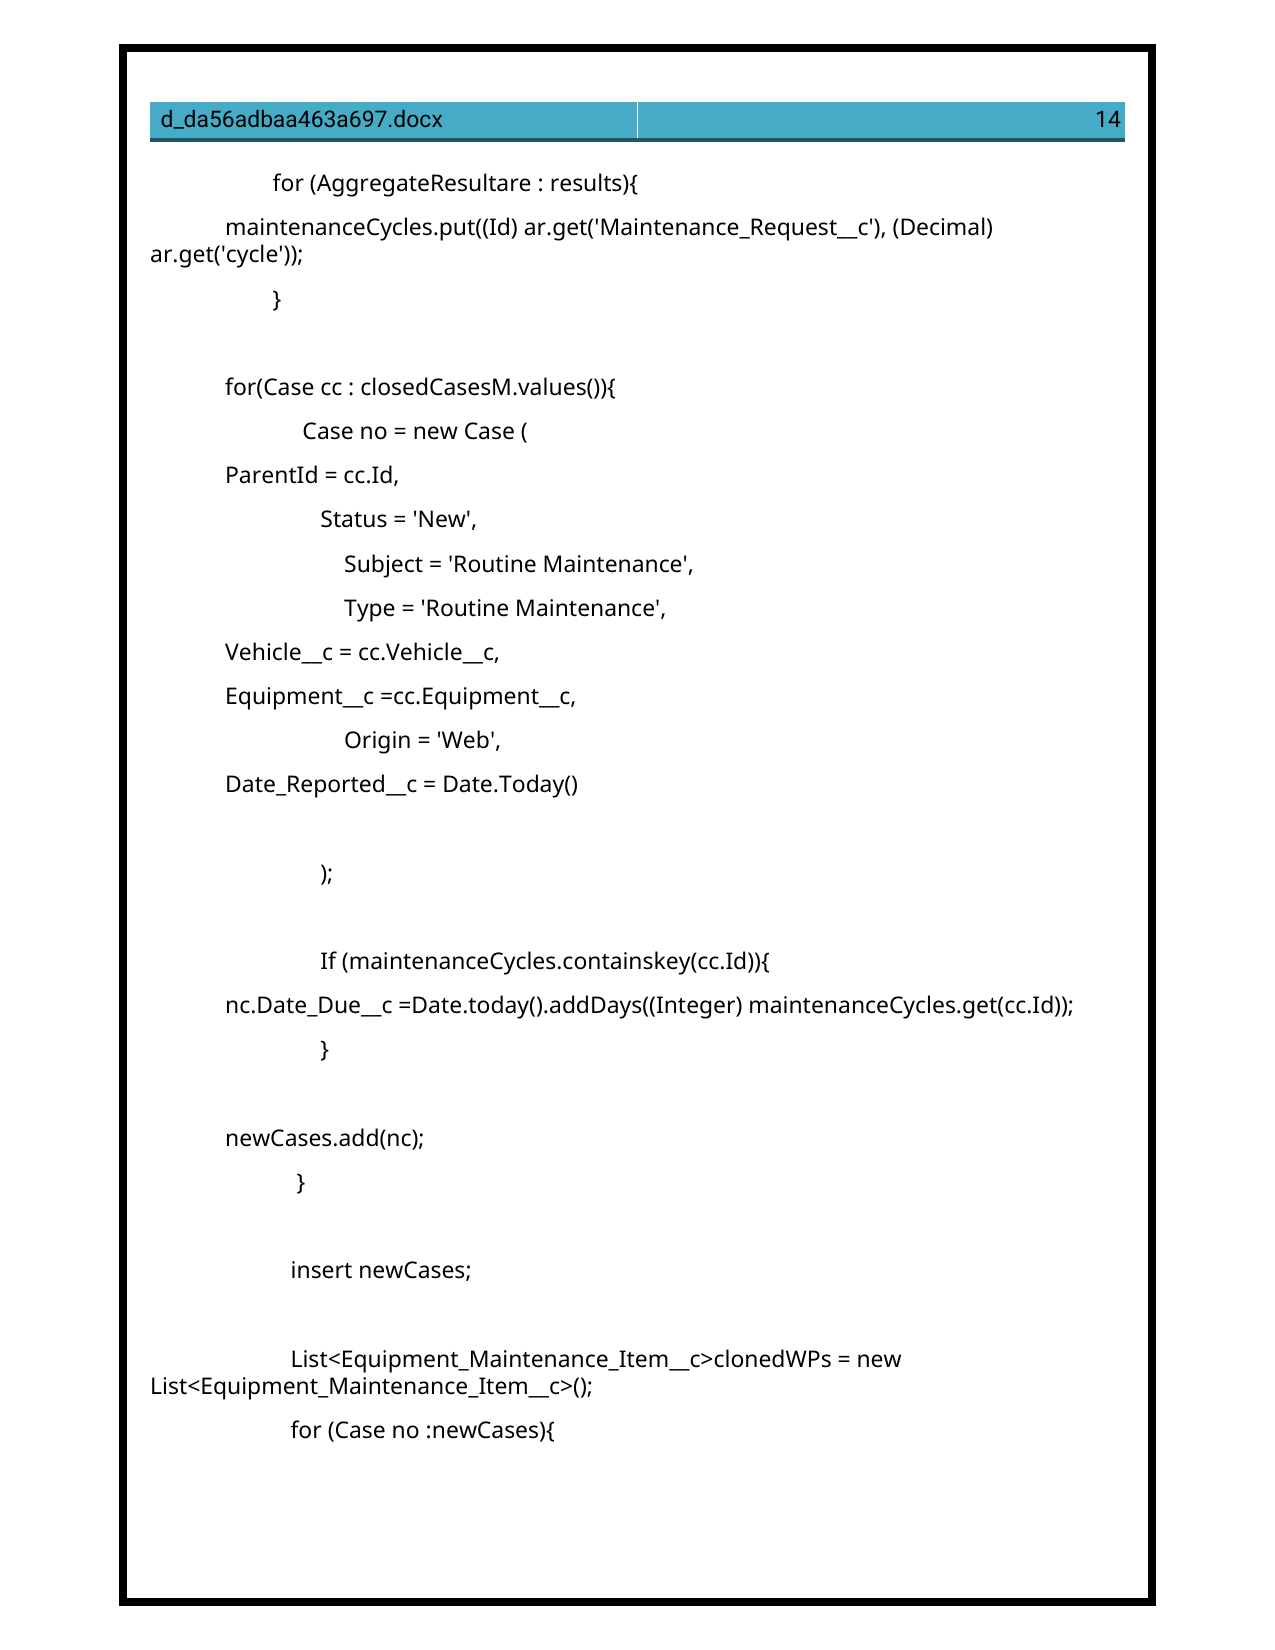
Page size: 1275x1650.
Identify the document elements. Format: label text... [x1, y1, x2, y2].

text Status = 'New', [150, 506, 1125, 533]
text Origin = 'Web', [150, 727, 1125, 754]
text Type = 'Routine Maintenance', [150, 594, 1125, 622]
text maintenanceCycles.put((Id) ar.get('Maintenance_Request__c'), (Decimal) ar.get('cycle')); [150, 213, 1125, 268]
text List<Equipment_Maintenance_Item__c>clonedWPs = new List<Equipment_Maintenance_Item__c>(); [150, 1345, 1125, 1400]
text Date_Reported__c = Date.Today() [150, 771, 1125, 798]
text for (Case no :newCases){ [150, 1417, 1125, 1444]
text } [150, 285, 1125, 313]
text } [150, 1168, 1125, 1196]
text ParentId = cc.Id, [150, 462, 1125, 489]
text Vehicle__c = cc.Vehicle__c, [150, 638, 1125, 666]
text Case no = new Case ( [150, 418, 1125, 445]
text Subject = 'Routine Maintenance', [150, 550, 1125, 578]
text If (maintenanceCycles.containskey(cc.Id)){ [150, 948, 1125, 975]
text newCases.add(nc); [150, 1124, 1125, 1152]
text for(Case cc : closedCasesM.values()){ [150, 373, 1125, 401]
text for (AggregateResultare : results){ [150, 169, 1125, 197]
text ); [150, 859, 1125, 887]
text nc.Date_Due__c =Date.today().addDays((Integer) maintenanceCycles.get(cc.Id)); [150, 992, 1125, 1019]
text Equipment__c =cc.Equipment__c, [150, 683, 1125, 710]
text insert newCases; [150, 1257, 1125, 1284]
text } [150, 1036, 1125, 1063]
